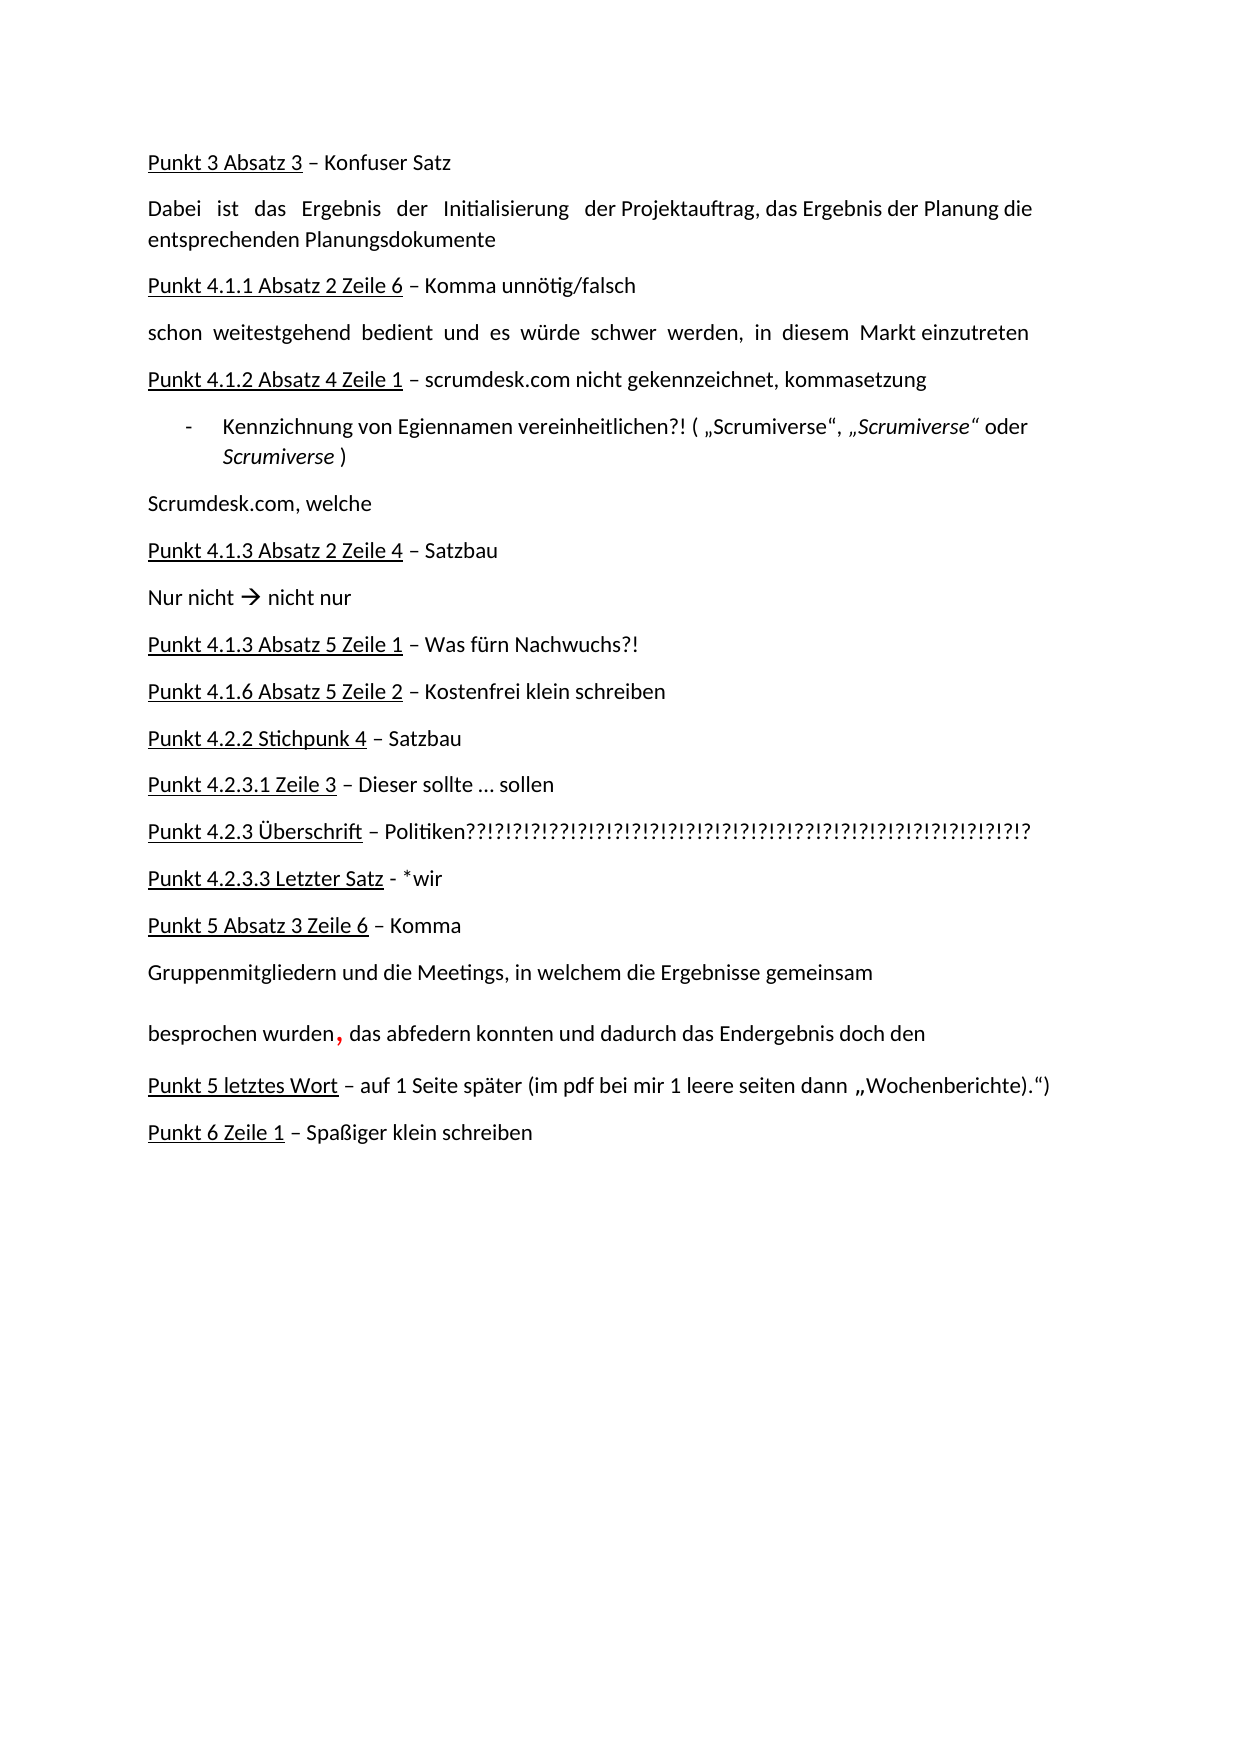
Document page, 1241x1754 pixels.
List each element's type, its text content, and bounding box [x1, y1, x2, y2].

text ﻿Gruppenmitgliedern und die Meetings, in welchem die Ergebnisse gemeinsam [148, 958, 1093, 986]
text Punkt 5 Absatz 3 Zeile 6 – Komma [148, 911, 1093, 939]
text besprochen wurden, das abfedern konnten und dadurch das Endergebnis doch den [148, 1005, 1093, 1051]
text Punkt 4.2.3.3 Letzter Satz - *wir [148, 864, 1093, 892]
text Punkt 4.2.3.1 Zeile 3 – Dieser sollte … sollen [148, 771, 1093, 798]
text Punkt 4.2.3 Überschrift – Politiken??!?!?!?!??!?!?!?!?!?!?!?!?!?!?!?!?!??!?!?!?!?!?!?!?!?!?!?!?!? [148, 817, 1093, 845]
text Scrumdesk.com, welche [148, 489, 1093, 517]
text Punkt 6 Zeile 1 – Spaßiger klein schreiben [148, 1118, 1093, 1146]
text Punkt 4.1.3 Absatz 2 Zeile 4 – Satzbau [148, 536, 1093, 564]
text ﻿Dabei ist das Ergebnis der Initialisierung der Projektauftrag, das Ergebnis der Planung die entsprechenden Planungsdokumente [148, 194, 1093, 253]
text Punkt 3 Absatz 3 – Konfuser Satz [148, 148, 1093, 176]
text Punkt 4.1.6 Absatz 5 Zeile 2 – Kostenfrei klein schreiben [148, 677, 1093, 705]
text Punkt 4.1.3 Absatz 5 Zeile 1 – Was fürn Nachwuchs?! [148, 630, 1093, 658]
text Punkt 4.1.1 Absatz 2 Zeile 6 – Komma unnötig/falsch [148, 272, 1093, 299]
text Punkt 5 letztes Wort – auf 1 Seite später (im pdf bei mir 1 leere seiten dann ﻿„Wochenberichte).“) [148, 1071, 1093, 1099]
list Kennzichnung von Egiennamen vereinheitlichen?! ( „Scrumiverse“, „Scrumiverse“ oder Scrumiverse ) [185, 412, 1093, 470]
text Nur nicht nicht nur [148, 583, 1093, 611]
text Punkt 4.1.2 Absatz 4 Zeile 1 – scrumdesk.com nicht gekennzeichnet, kommasetzung [148, 365, 1093, 393]
text ﻿schon weitestgehend bedient und es würde schwer werden, in diesem Markt einzutreten [148, 318, 1093, 346]
text Punkt 4.2.2 Stichpunk 4 – Satzbau [148, 724, 1093, 752]
